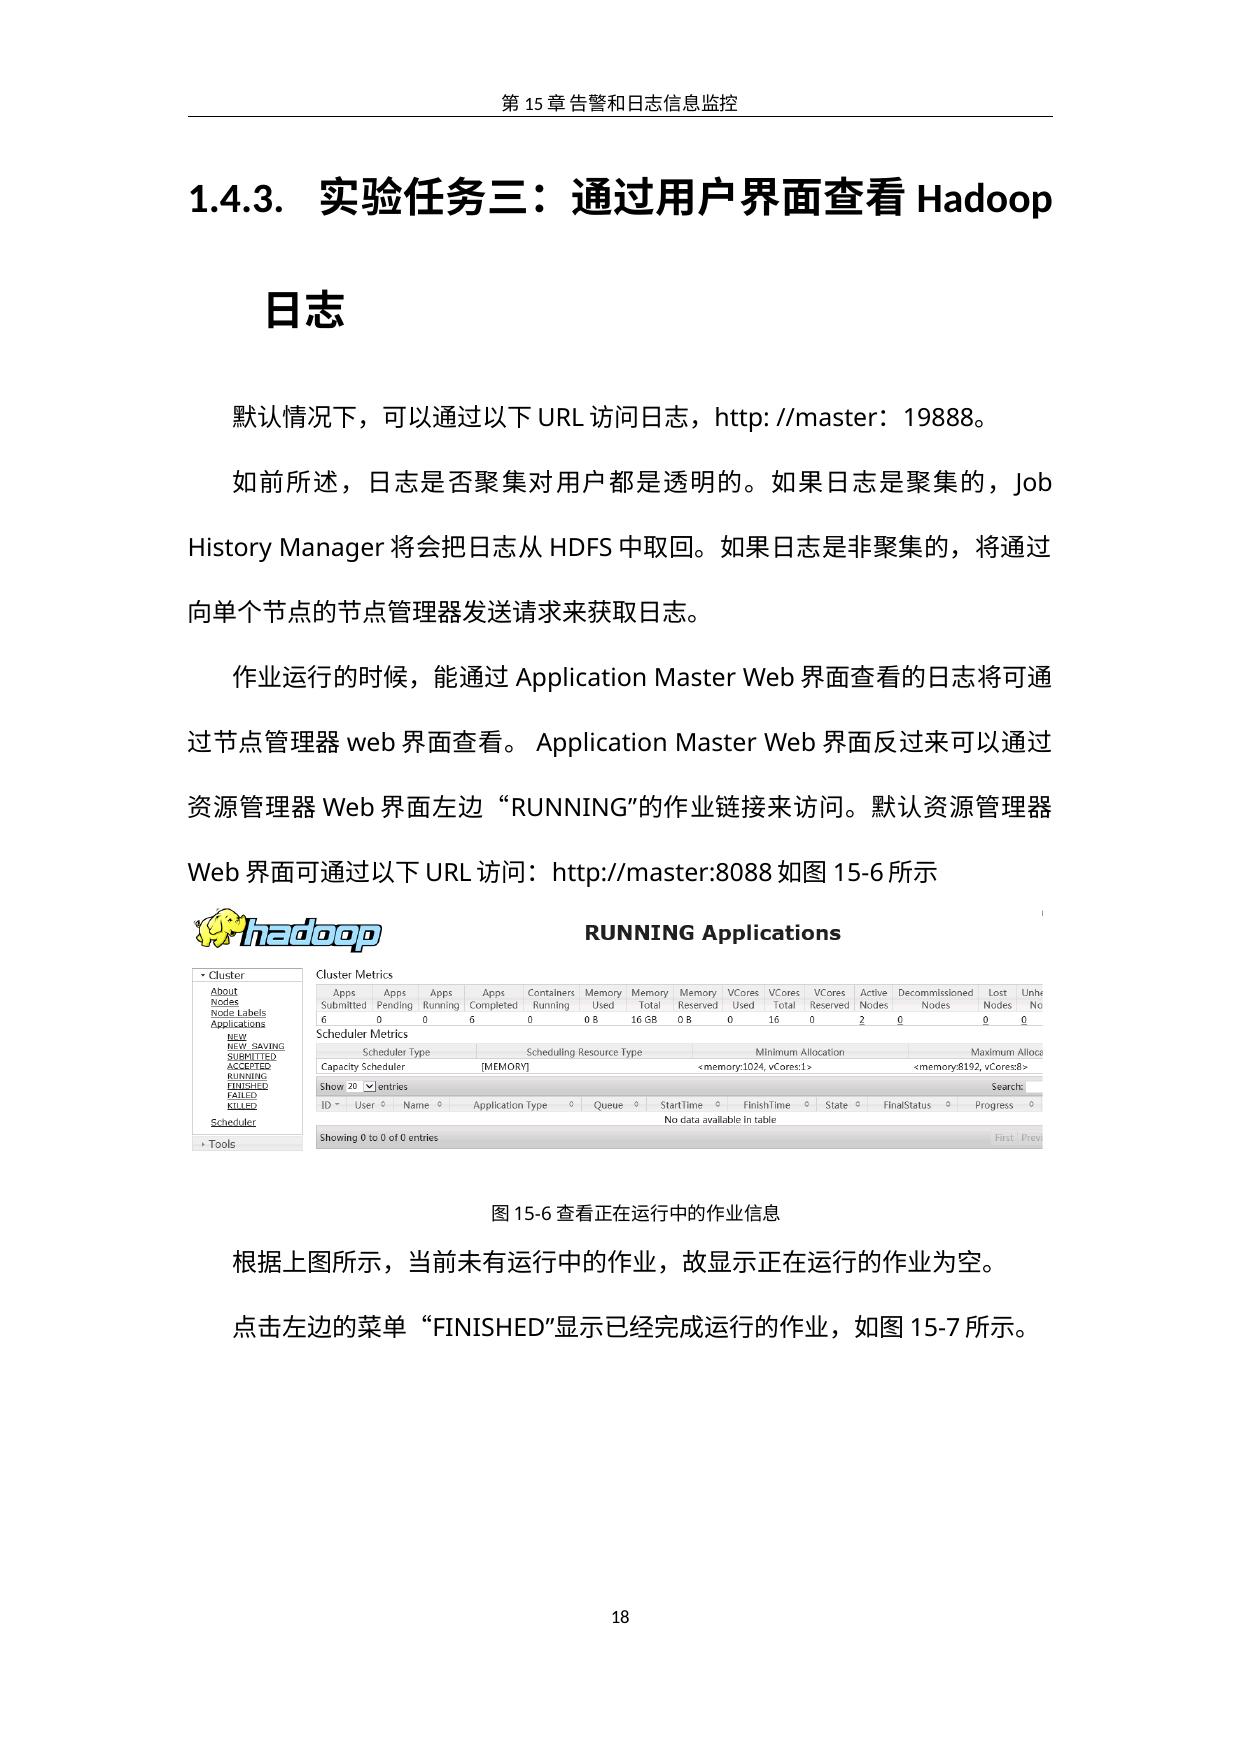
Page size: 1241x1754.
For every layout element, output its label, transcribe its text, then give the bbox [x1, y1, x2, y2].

text 根据上图所示，当前未有运行中的作业，故显示正在运行的作业为空。 [187, 1228, 1053, 1293]
picture [187, 903, 1043, 1196]
text 作业运行的时候，能通过 Application Master Web界面查看的日志将可通过节点管理器web界面查看。 Application Master Web界面反过来可以通过资源管理器Web界面左边“RUNNING”的作业链接来访问。默认资源管理器Web界面可通过以下URL访问：http://master:8088如图15-6所示 [187, 643, 1053, 903]
text 如前所述，日志是否聚集对用户都是透明的。如果日志是聚集的，Job History Manager将会把日志从HDFS中取回。如果日志是非聚集的，将通过向单个节点的节点管理器发送请求来获取日志。 [187, 448, 1053, 643]
text 图15-6 查看正在运行中的作业信息 [187, 1196, 1053, 1228]
text 点击左边的菜单“FINISHED”显示已经完成运行的作业，如图15-7所示。 [187, 1293, 1053, 1358]
subtitle 实验任务三：通过用户界面查看Hadoop日志 [187, 162, 1053, 339]
text 默认情况下，可以通过以下URL访问日志，http: //master：19888。 [187, 383, 1053, 448]
